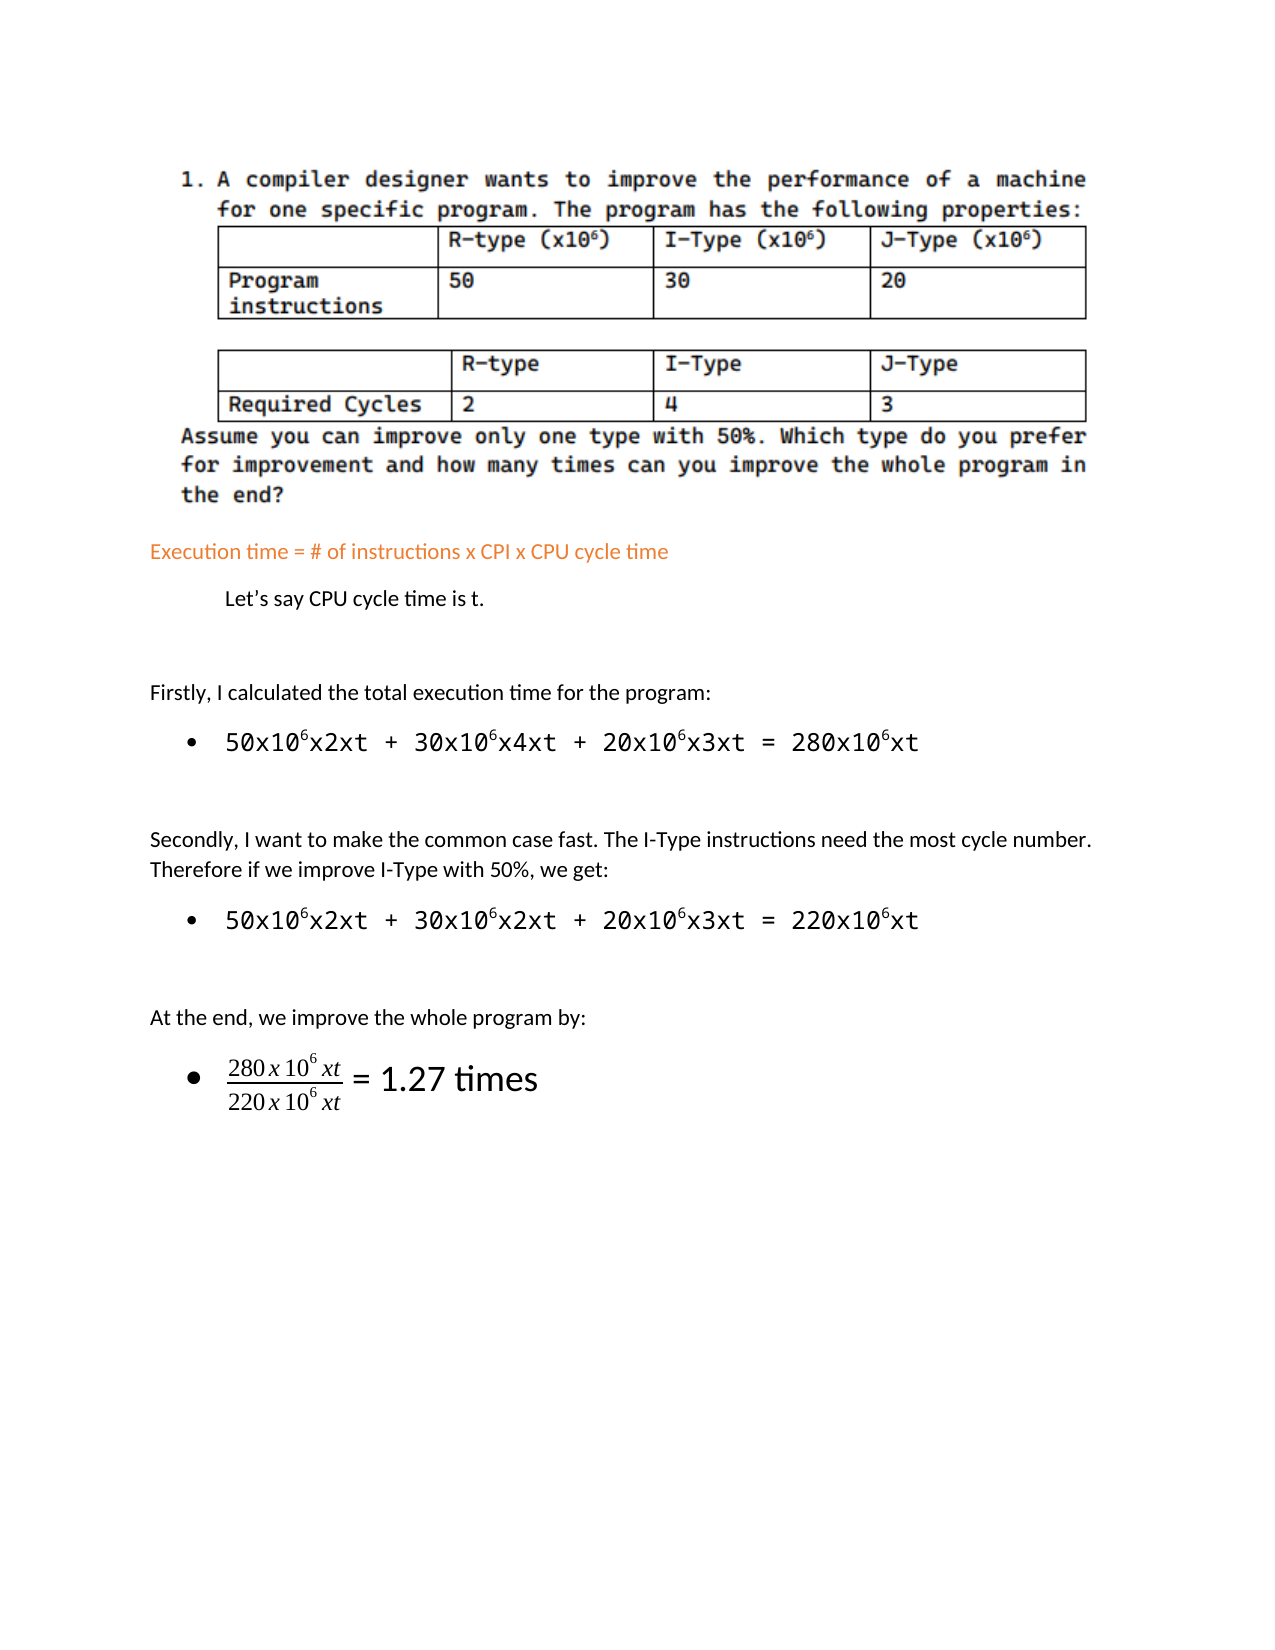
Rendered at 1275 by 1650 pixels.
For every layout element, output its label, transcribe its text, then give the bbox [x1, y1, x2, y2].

text Let’s say CPU cycle time is t. [150, 584, 1125, 612]
list = 1.27 times [187, 1049, 1125, 1116]
list 50x106x2xt + 30x106x2xt + 20x106x3xt = 220x106xt [187, 902, 1125, 936]
text Secondly, I want to make the common case fast. The I-Type instructions need the most cycle number. Therefore if we improve I-Type with 50%, we get: [150, 825, 1125, 883]
list 50x106x2xt + 30x106x4xt + 20x106x3xt = 280x106xt [187, 725, 1125, 759]
picture [150, 150, 1125, 519]
text Firstly, I calculated the total execution time for the program: [150, 678, 1125, 706]
text At the end, we improve the whole program by: [150, 1003, 1125, 1031]
text Execution time = # of instructions x CPI x CPU cycle time [150, 537, 1125, 566]
